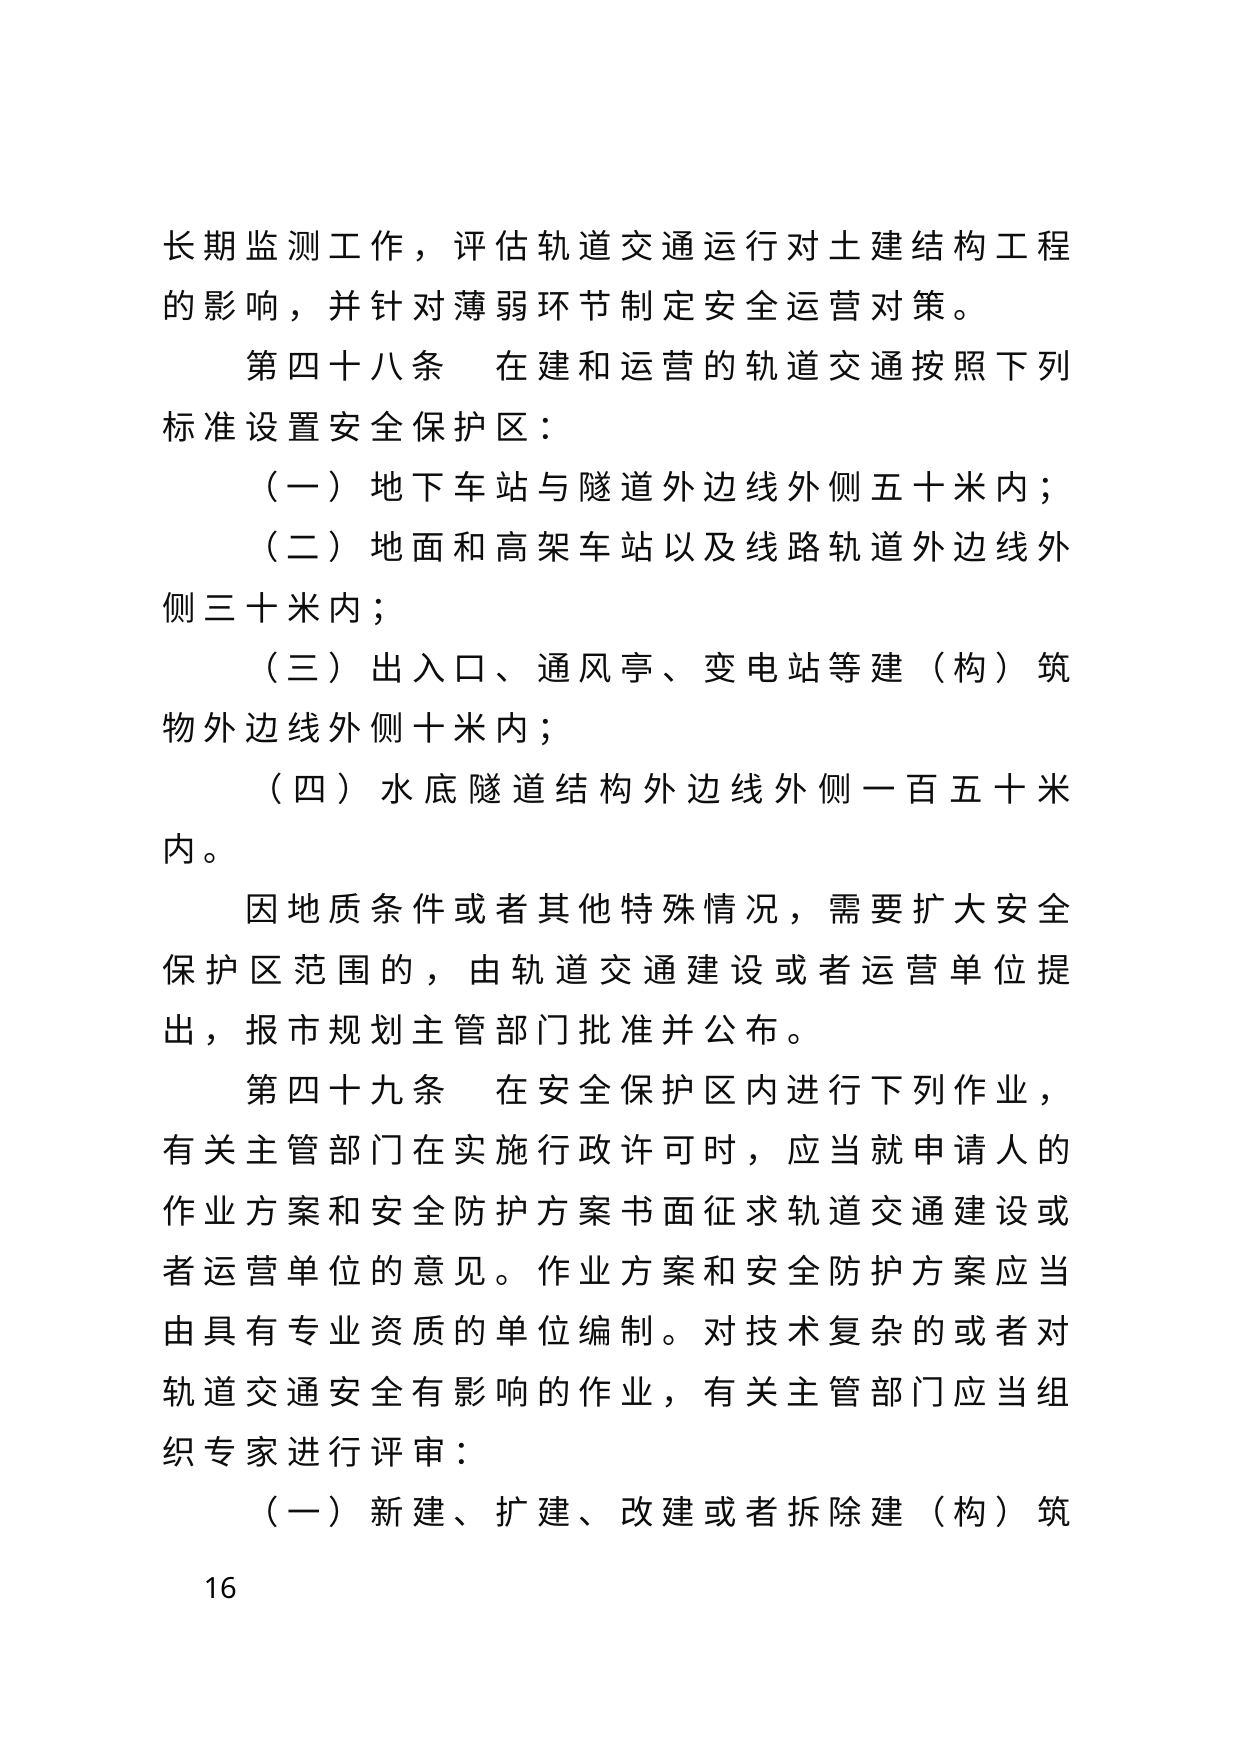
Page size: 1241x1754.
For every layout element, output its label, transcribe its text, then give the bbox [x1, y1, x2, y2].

text （四）水底隧道结构外边线外侧一百五十米内。 [162, 756, 1078, 877]
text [162, 213, 1078, 334]
text （一）地下车站与隧道外边线外侧五十米内； [162, 455, 1078, 515]
text （二）地面和高架车站以及线路轨道外边线外侧三十米内； [162, 515, 1078, 636]
text 第四十八条 在建和运营的轨道交通按照下列标准设置安全保护区： [162, 334, 1078, 455]
text 第四十九条 在安全保护区内进行下列作业，有关主管部门在实施行政许可时，应当就申请人的作业方案和安全防护方案书面征求轨道交通建设或者运营单位的意见。作业方案和安全防护方案应当由具有专业资质的单位编制。对技术复杂的或者对轨道交通安全有影响的作业，有关主管部门应当组织专家进行评审： [162, 1058, 1078, 1480]
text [162, 1480, 1078, 1540]
text （三）出入口、通风亭、变电站等建（构）筑物外边线外侧十米内； [162, 636, 1078, 756]
text 因地质条件或者其他特殊情况，需要扩大安全保护区范围的，由轨道交通建设或者运营单位提出，报市规划主管部门批准并公布。 [162, 877, 1078, 1058]
